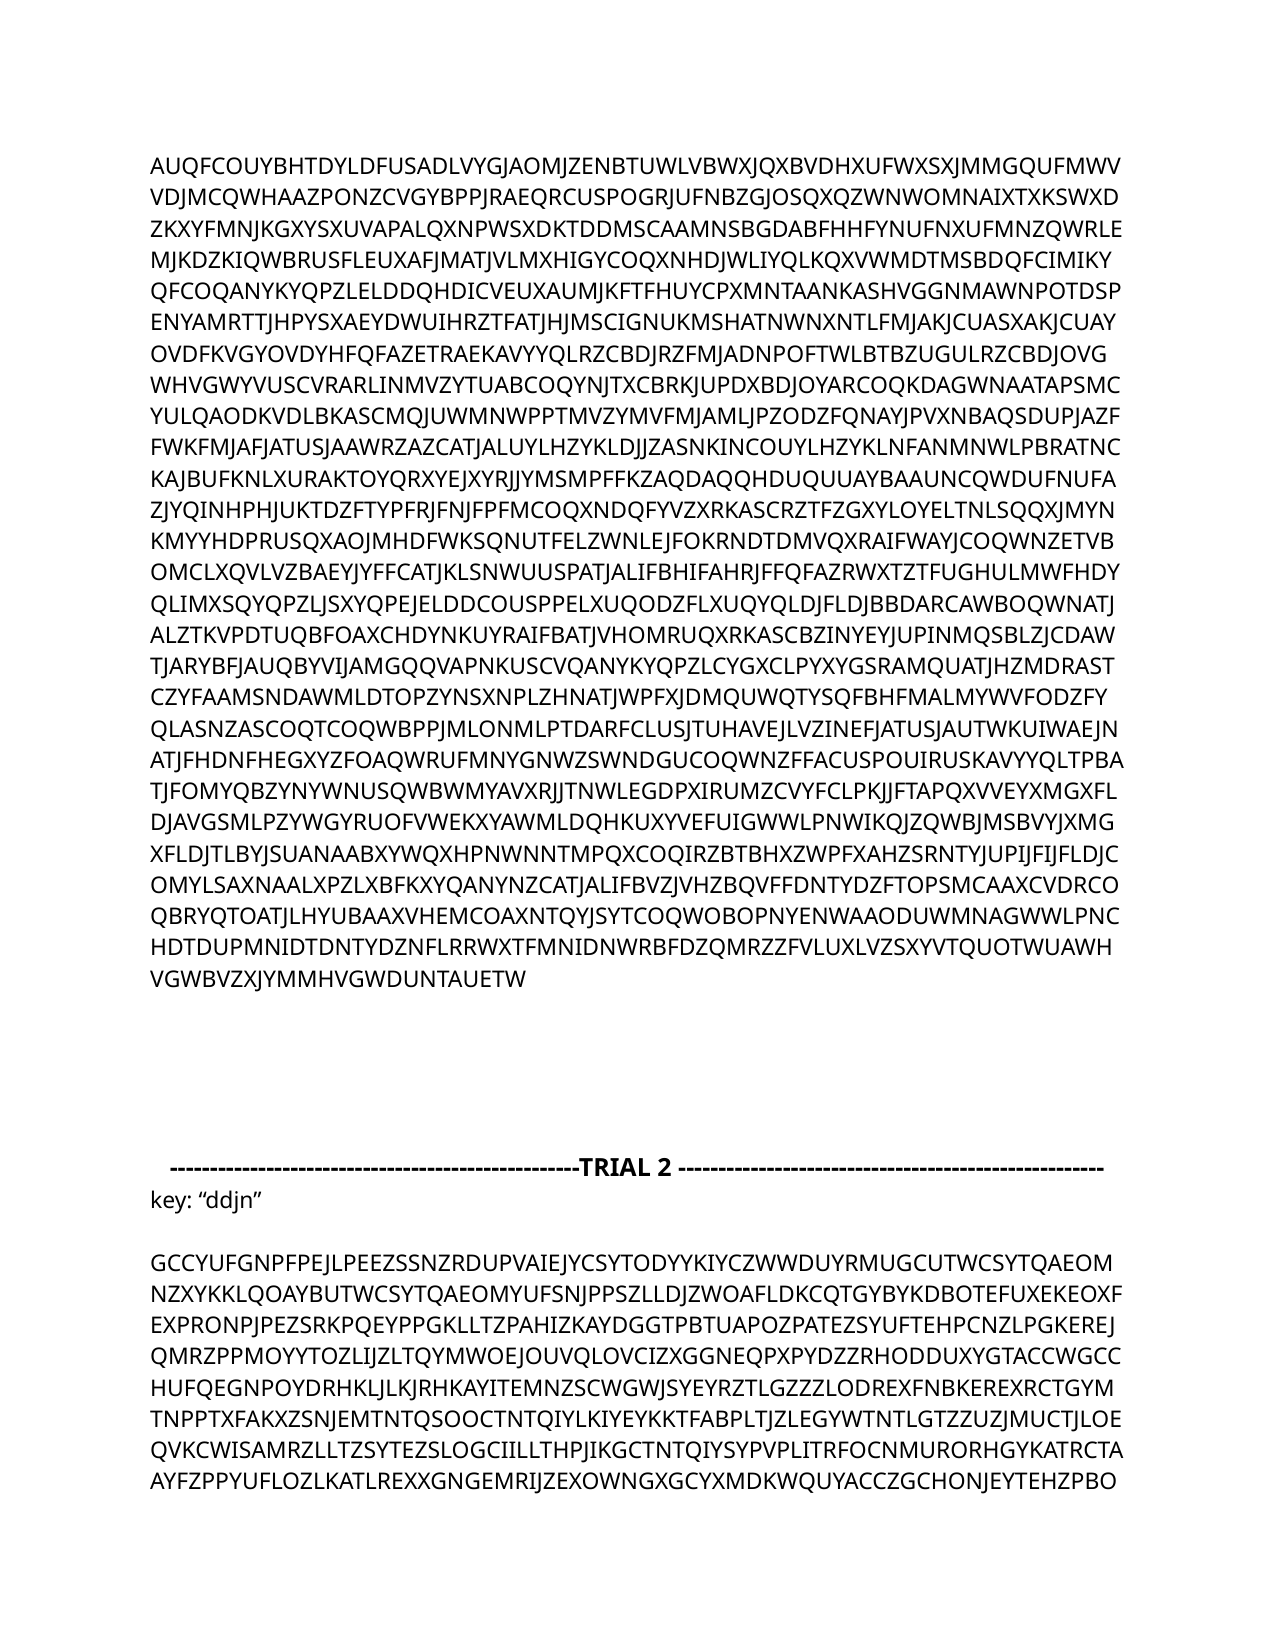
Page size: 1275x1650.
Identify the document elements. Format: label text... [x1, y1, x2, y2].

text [150, 150, 1125, 994]
text ---------------------------------------------------TRIAL 2 ----------------------------------------------------- [150, 1150, 1125, 1184]
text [150, 1247, 1125, 1497]
text key: “ddjn” [150, 1184, 1125, 1215]
